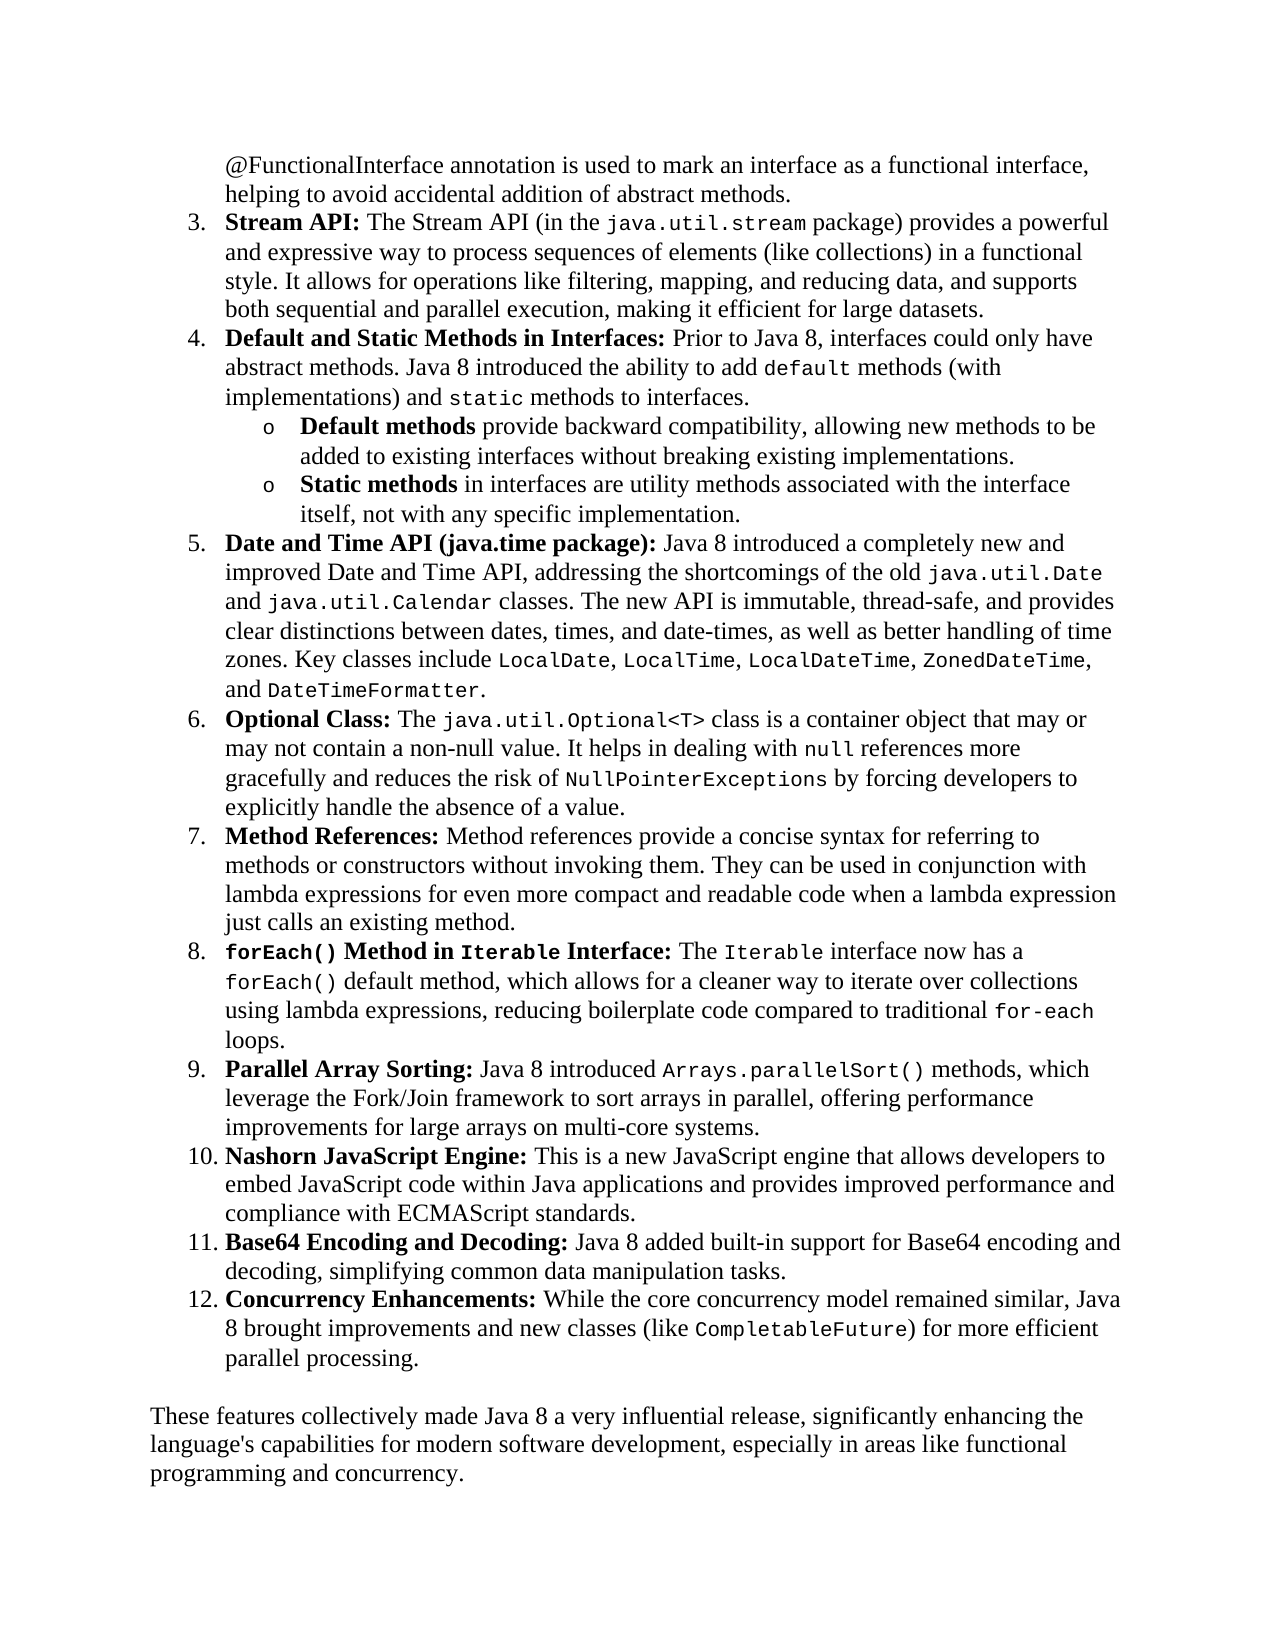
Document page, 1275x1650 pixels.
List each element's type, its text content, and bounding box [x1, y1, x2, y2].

list Parallel Array Sorting: Java 8 introduced Arrays.parallelSort() methods, which leverage the Fork/Join framework to sort arrays in parallel, offering performance improvements for large arrays on multi-core systems. [187, 1054, 1125, 1141]
list forEach() Method in Iterable Interface: The Iterable interface now has a forEach() default method, which allows for a cleaner way to iterate over collections using lambda expressions, reducing boilerplate code compared to traditional for-each loops. [187, 936, 1125, 1054]
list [187, 150, 1125, 207]
list Date and Time API (java.time package): Java 8 introduced a completely new and improved Date and Time API, addressing the shortcomings of the old java.util.Date and java.util.Calendar classes. The new API is immutable, thread-safe, and provides clear distinctions between dates, times, and date-times, as well as better handling of time zones. Key classes include LocalDate, LocalTime, LocalDateTime, ZonedDateTime, and DateTimeFormatter. [187, 528, 1125, 704]
list Static methods in interfaces are utility methods associated with the interface itself, not with any specific implementation. [262, 469, 1125, 528]
list Optional Class: The java.util.Optional<T> class is a container object that may or may not contain a non-null value. It helps in dealing with null references more gracefully and reduces the risk of NullPointerExceptions by forcing developers to explicitly handle the absence of a value. [187, 704, 1125, 821]
list Stream API: The Stream API (in the java.util.stream package) provides a powerful and expressive way to process sequences of elements (like collections) in a functional style. It allows for operations like filtering, mapping, and reducing data, and supports both sequential and parallel execution, making it efficient for large datasets. [187, 207, 1125, 323]
list Default methods provide backward compatibility, allowing new methods to be added to existing interfaces without breaking existing implementations. [262, 411, 1125, 469]
list Method References: Method references provide a concise syntax for referring to methods or constructors without invoking them. They can be used in conjunction with lambda expressions for even more compact and readable code when a lambda expression just calls an existing method. [187, 821, 1125, 936]
list Nashorn JavaScript Engine: This is a new JavaScript engine that allows developers to embed JavaScript code within Java applications and provides improved performance and compliance with ECMAScript standards. [187, 1141, 1125, 1227]
text These features collectively made Java 8 a very influential release, significantly enhancing the language's capabilities for modern software development, especially in areas like functional programming and concurrency. [150, 1401, 1125, 1487]
list Default and Static Methods in Interfaces: Prior to Java 8, interfaces could only have abstract methods. Java 8 introduced the ability to add default methods (with implementations) and static methods to interfaces. [187, 323, 1125, 411]
list Base64 Encoding and Decoding: Java 8 added built-in support for Base64 encoding and decoding, simplifying common data manipulation tasks. [187, 1227, 1125, 1284]
list Concurrency Enhancements: While the core concurrency model remained similar, Java 8 brought improvements and new classes (like CompletableFuture) for more efficient parallel processing. [187, 1284, 1125, 1372]
